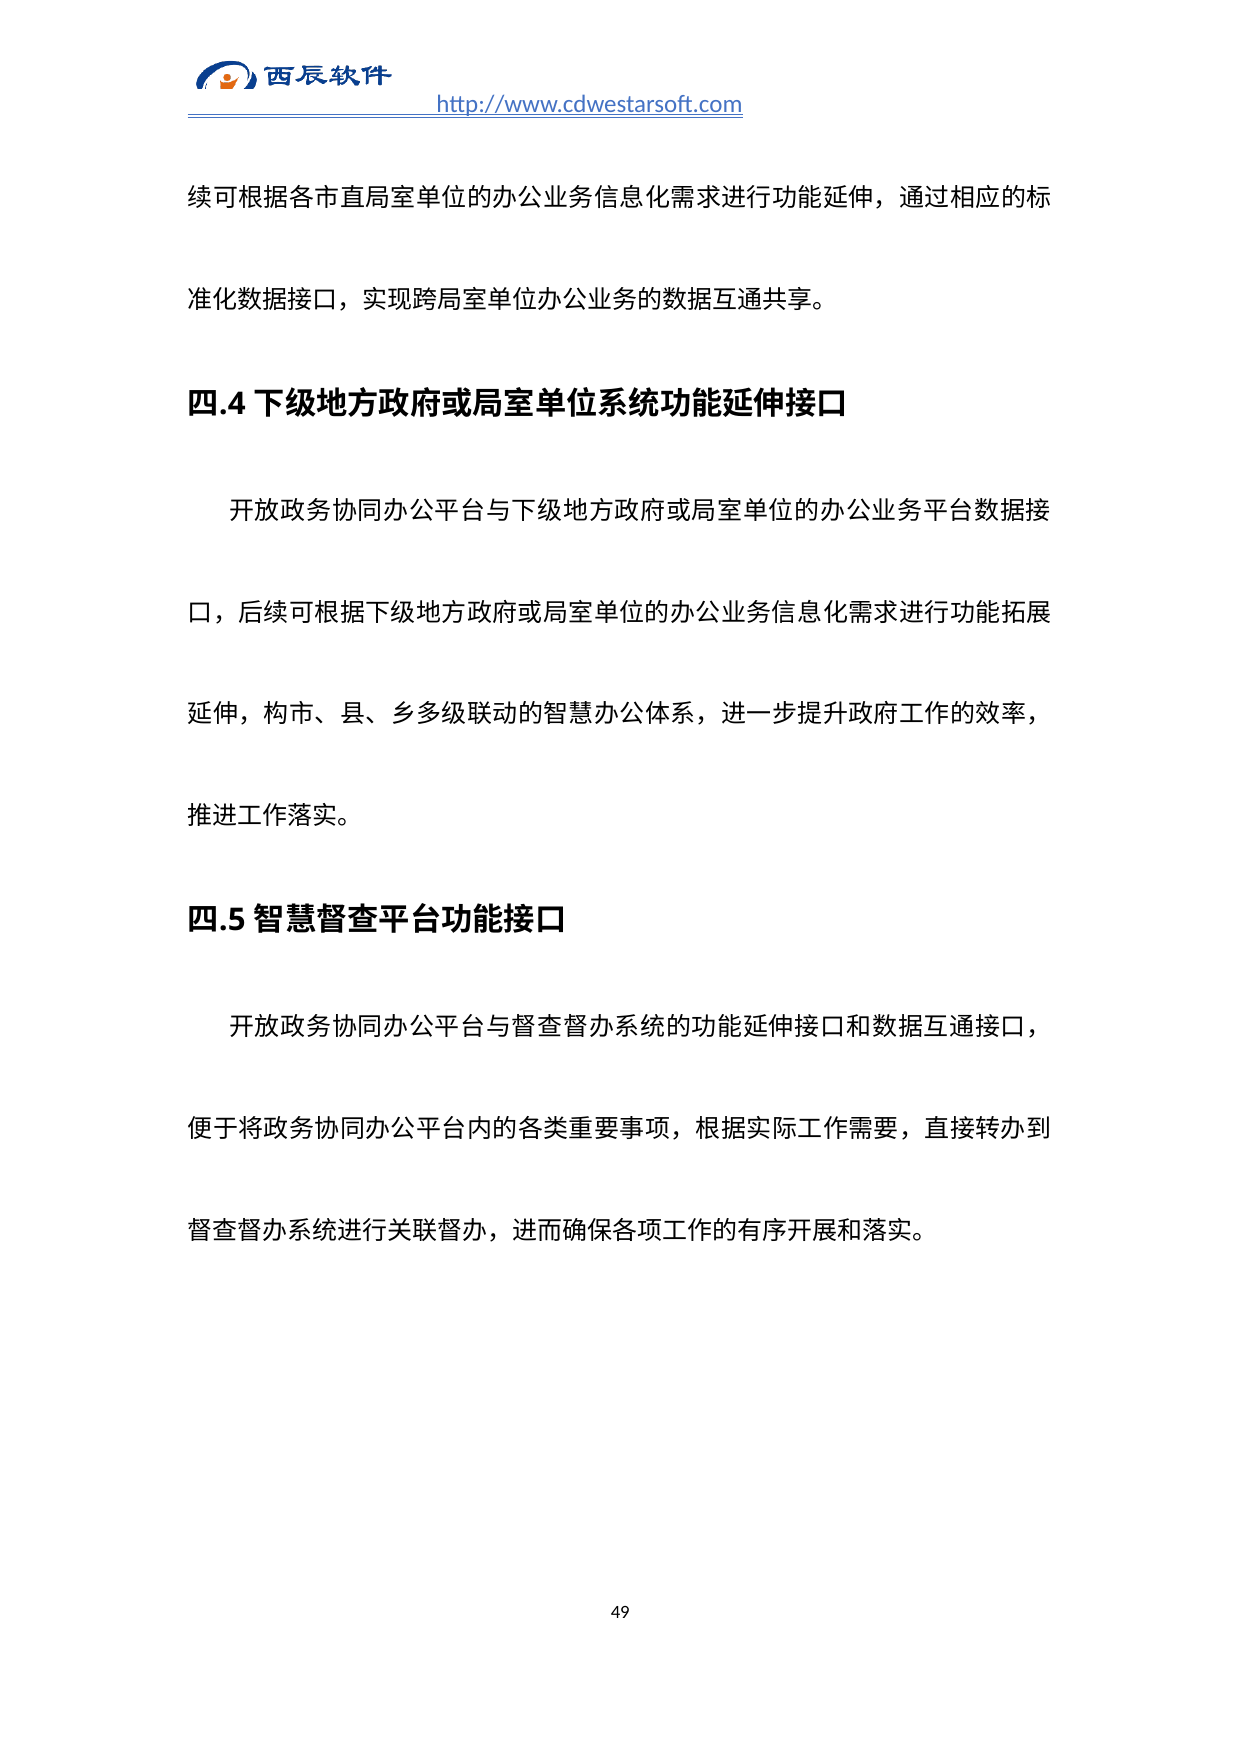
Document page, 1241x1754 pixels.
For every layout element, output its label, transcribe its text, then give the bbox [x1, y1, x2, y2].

text 开放政务协同办公平台与督查督办系统的功能延伸接口和数据互通接口，便于将政务协同办公平台内的各类重要事项，根据实际工作需要，直接转办到督查督办系统进行关联督办，进而确保各项工作的有序开展和落实。 [187, 991, 1053, 1262]
picture [187, 46, 419, 114]
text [187, 162, 1053, 332]
subtitle 智慧督查平台功能接口 [187, 883, 1053, 951]
subtitle 下级地方政府或局室单位系统功能延伸接口 [187, 367, 1053, 435]
text 开放政务协同办公平台与下级地方政府或局室单位的办公业务平台数据接口，后续可根据下级地方政府或局室单位的办公业务信息化需求进行功能拓展延伸，构市、县、乡多级联动的智慧办公体系，进一步提升政府工作的效率，推进工作落实。 [187, 474, 1053, 848]
